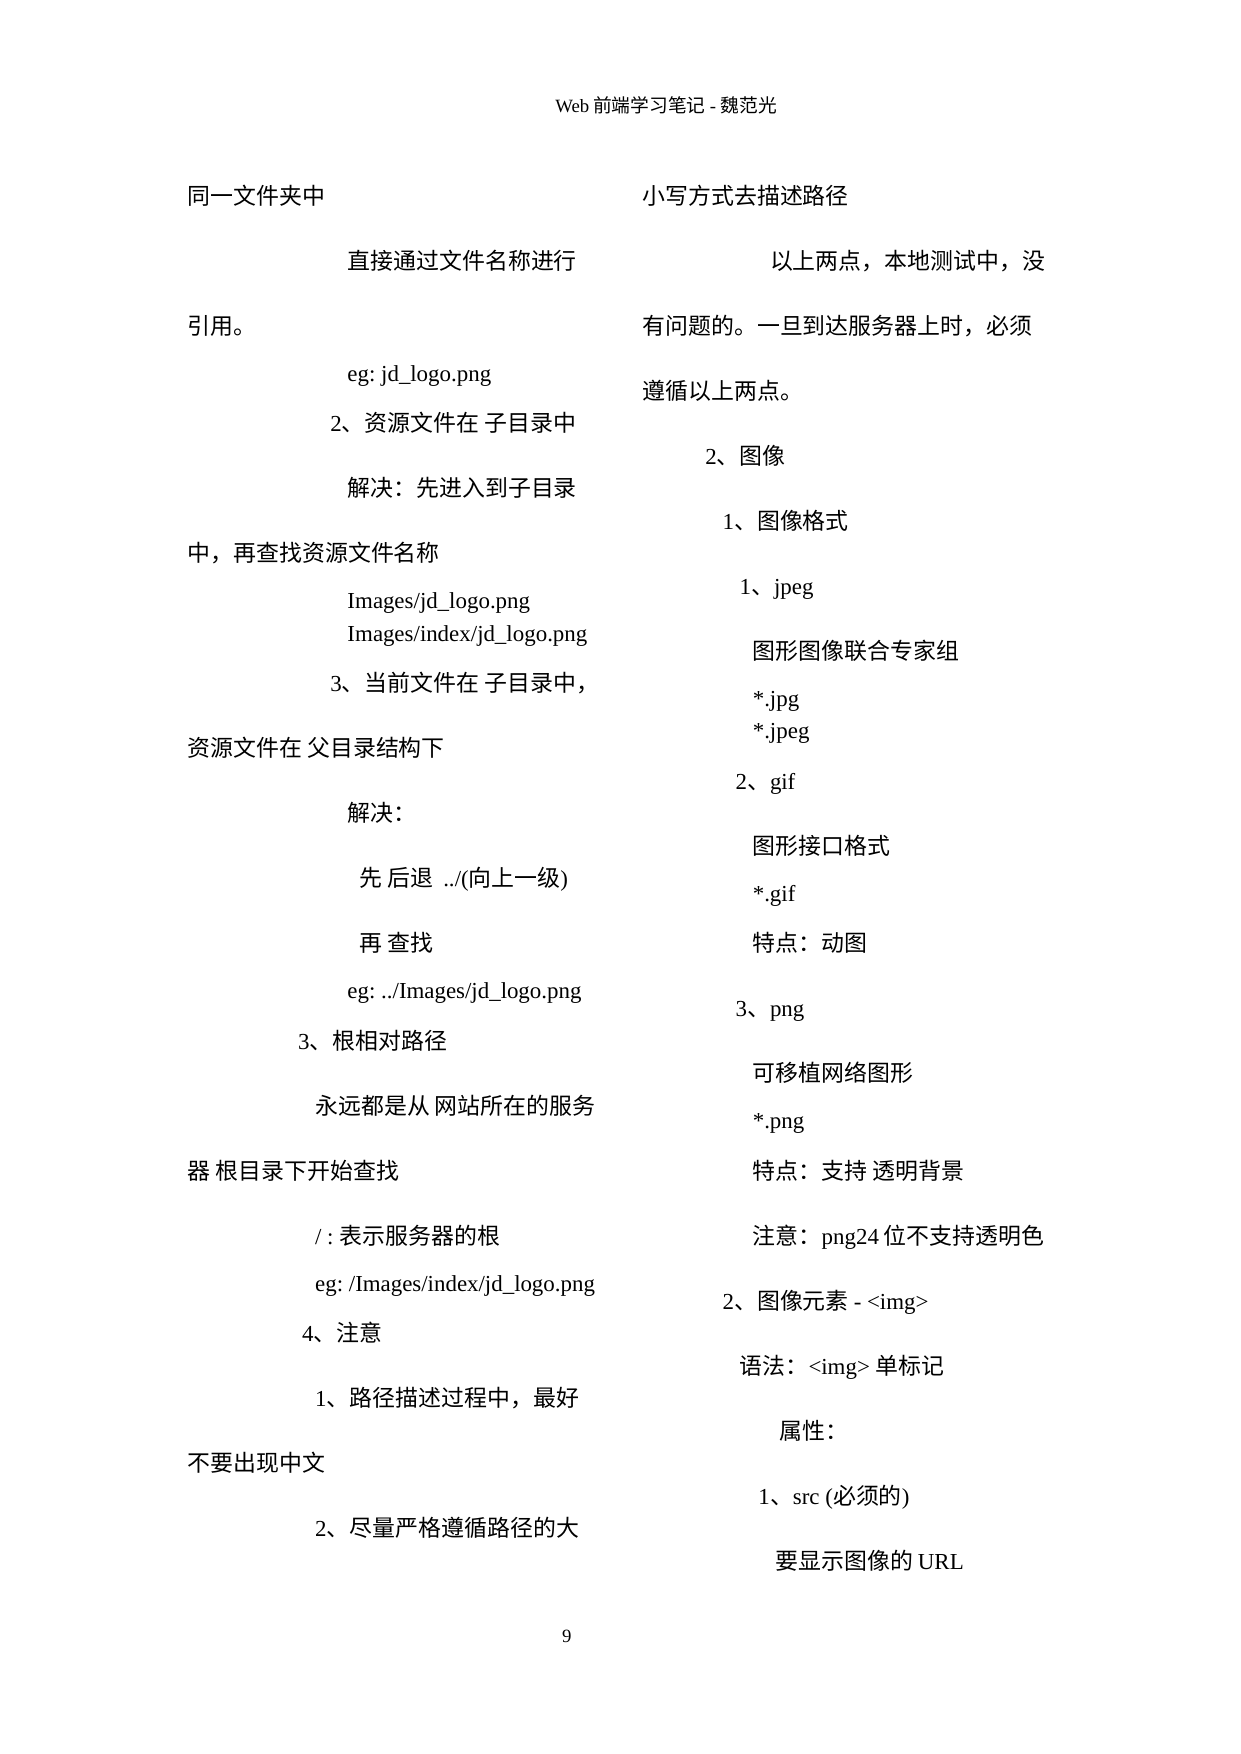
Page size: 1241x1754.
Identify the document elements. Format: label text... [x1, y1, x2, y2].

text eg: /Images/index/jd_logo.png [187, 1267, 598, 1299]
text 图形图像联合专家组 [642, 617, 1053, 682]
text 4、注意 [187, 1299, 598, 1364]
text 特点：动图 [642, 909, 1053, 974]
text 解决：先进入到子目录中，再查找资源文件名称 [187, 454, 598, 584]
text *.png [642, 1104, 1053, 1137]
text 可移植网络图形 [642, 1039, 1053, 1104]
text 2、图像 [642, 422, 1053, 487]
text 再 查找 [187, 909, 598, 974]
text 语法：<img> 单标记 [642, 1332, 1053, 1397]
text 2、尽量严格遵循路径的大小写方式去描述路径 [187, 1494, 598, 1559]
text 1、jpeg [642, 552, 1053, 617]
text *.jpg [642, 682, 1053, 714]
text 1、路径描述过程中，最好不要出现中文 [187, 1364, 598, 1494]
text 解决： [187, 779, 598, 844]
text 1、src (必须的) [642, 1462, 1053, 1527]
text 2、尽量严格遵循路径的大小写方式去描述路径 [642, 162, 1053, 227]
text 3、png [642, 974, 1053, 1039]
text Images/index/jd_logo.png [187, 617, 598, 649]
text 属性： [642, 1397, 1053, 1462]
text *.jpeg [642, 714, 1053, 747]
text 2、图像元素 - <img> [642, 1267, 1053, 1332]
text 以上两点，本地测试中，没有问题的。一旦到达服务器上时，必须遵循以上两点。 [642, 227, 1053, 422]
text 先 后退 ../(向上一级) [187, 844, 598, 909]
text / : 表示服务器的根 [187, 1202, 598, 1267]
text *.gif [642, 877, 1053, 909]
text Images/jd_logo.png [187, 584, 598, 617]
text 直接通过文件名称进行引用。 [187, 227, 598, 357]
text 3、当前文件在 子目录中，资源文件在 父目录结构下 [187, 649, 598, 779]
text 永远都是从 网站所在的服务器 根目录下开始查找 [187, 1072, 598, 1202]
text 当前文件 与 资源文件 在同一文件夹中 [187, 162, 598, 227]
text 2、资源文件在 子目录中 [187, 389, 598, 454]
text 要显示图像的URL [642, 1527, 1053, 1592]
text 图形接口格式 [642, 812, 1053, 877]
text 3、根相对路径 [187, 1007, 598, 1072]
text eg: jd_logo.png [187, 357, 598, 389]
text 注意：png24位不支持透明色 [642, 1202, 1053, 1267]
text eg: ../Images/jd_logo.png [187, 974, 598, 1007]
text 特点：支持 透明背景 [642, 1137, 1053, 1202]
text 1、图像格式 [642, 487, 1053, 552]
text 2、gif [642, 747, 1053, 812]
